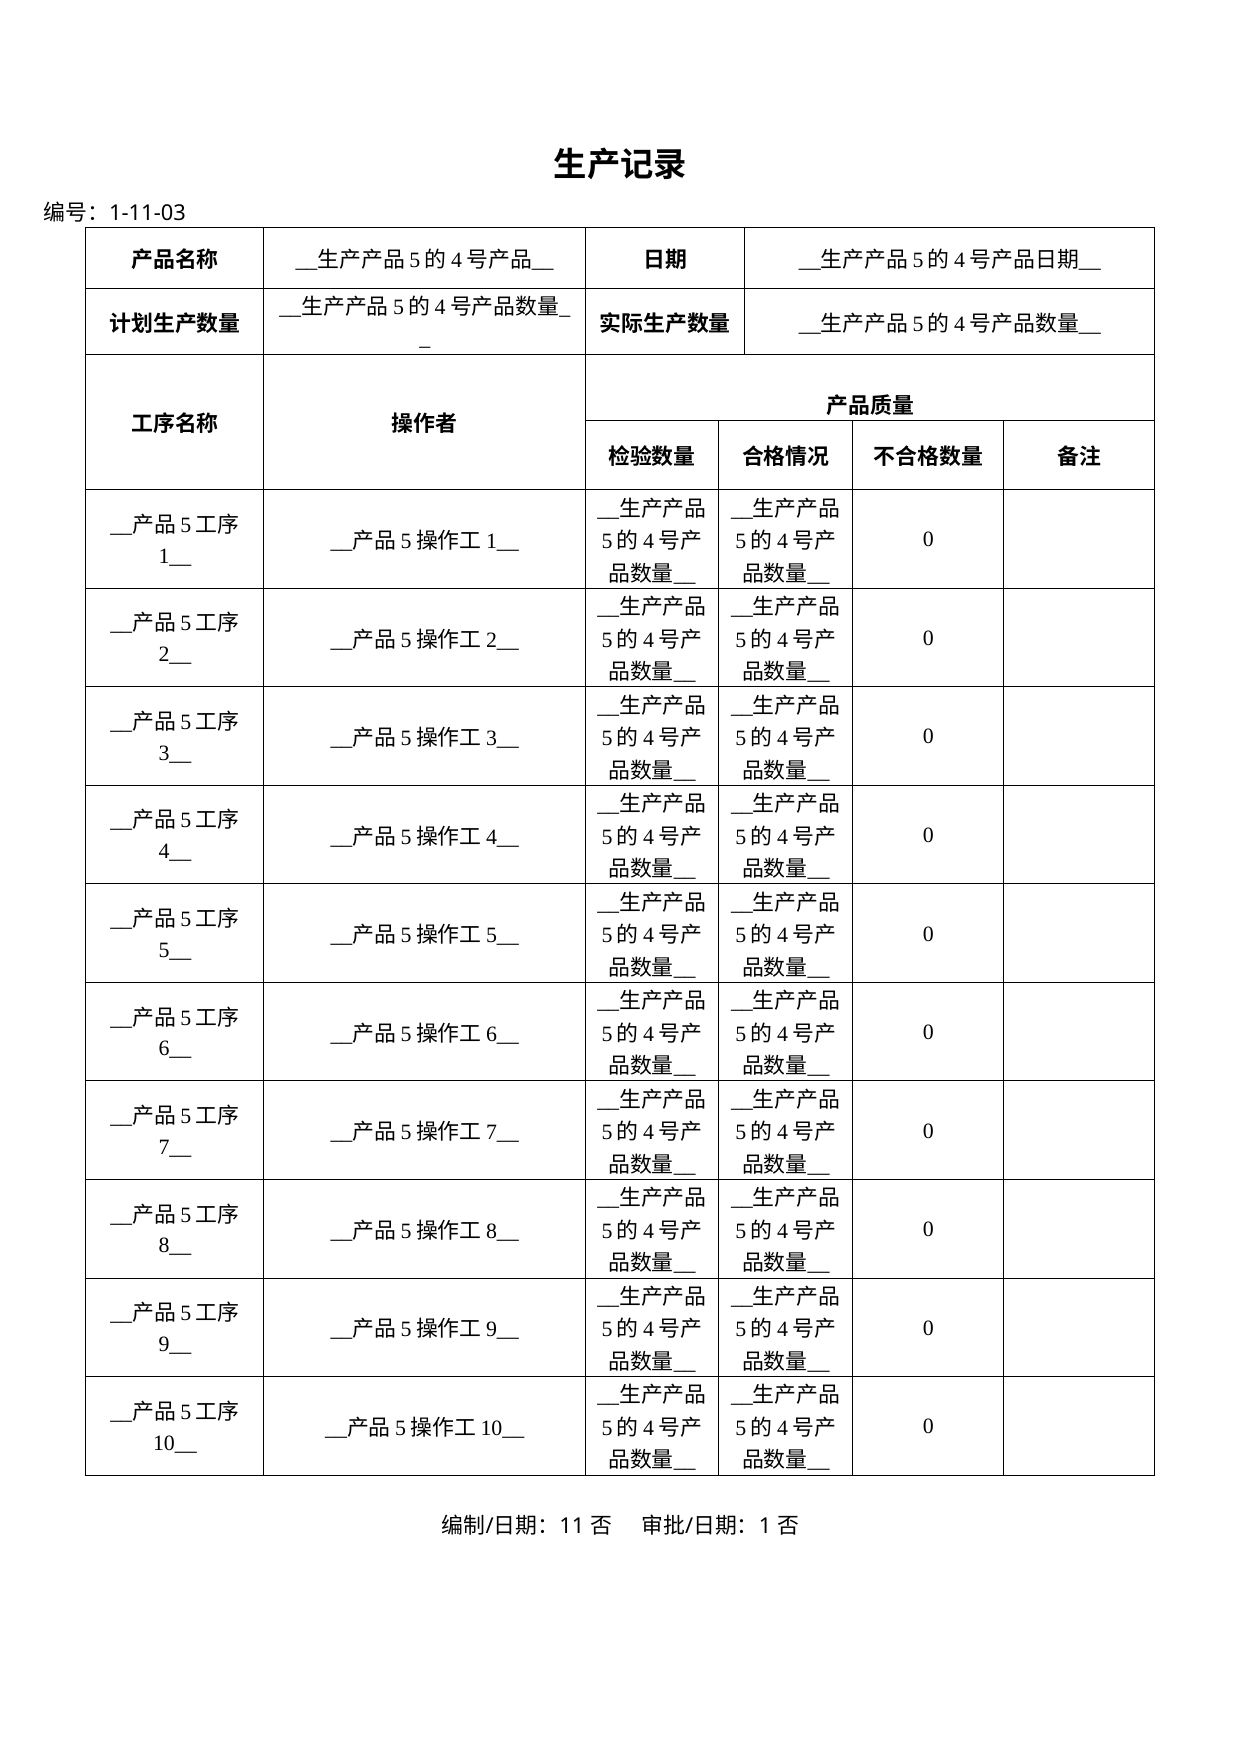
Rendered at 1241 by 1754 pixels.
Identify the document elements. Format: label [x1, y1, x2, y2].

table_cell [32, 130, 1208, 1607]
